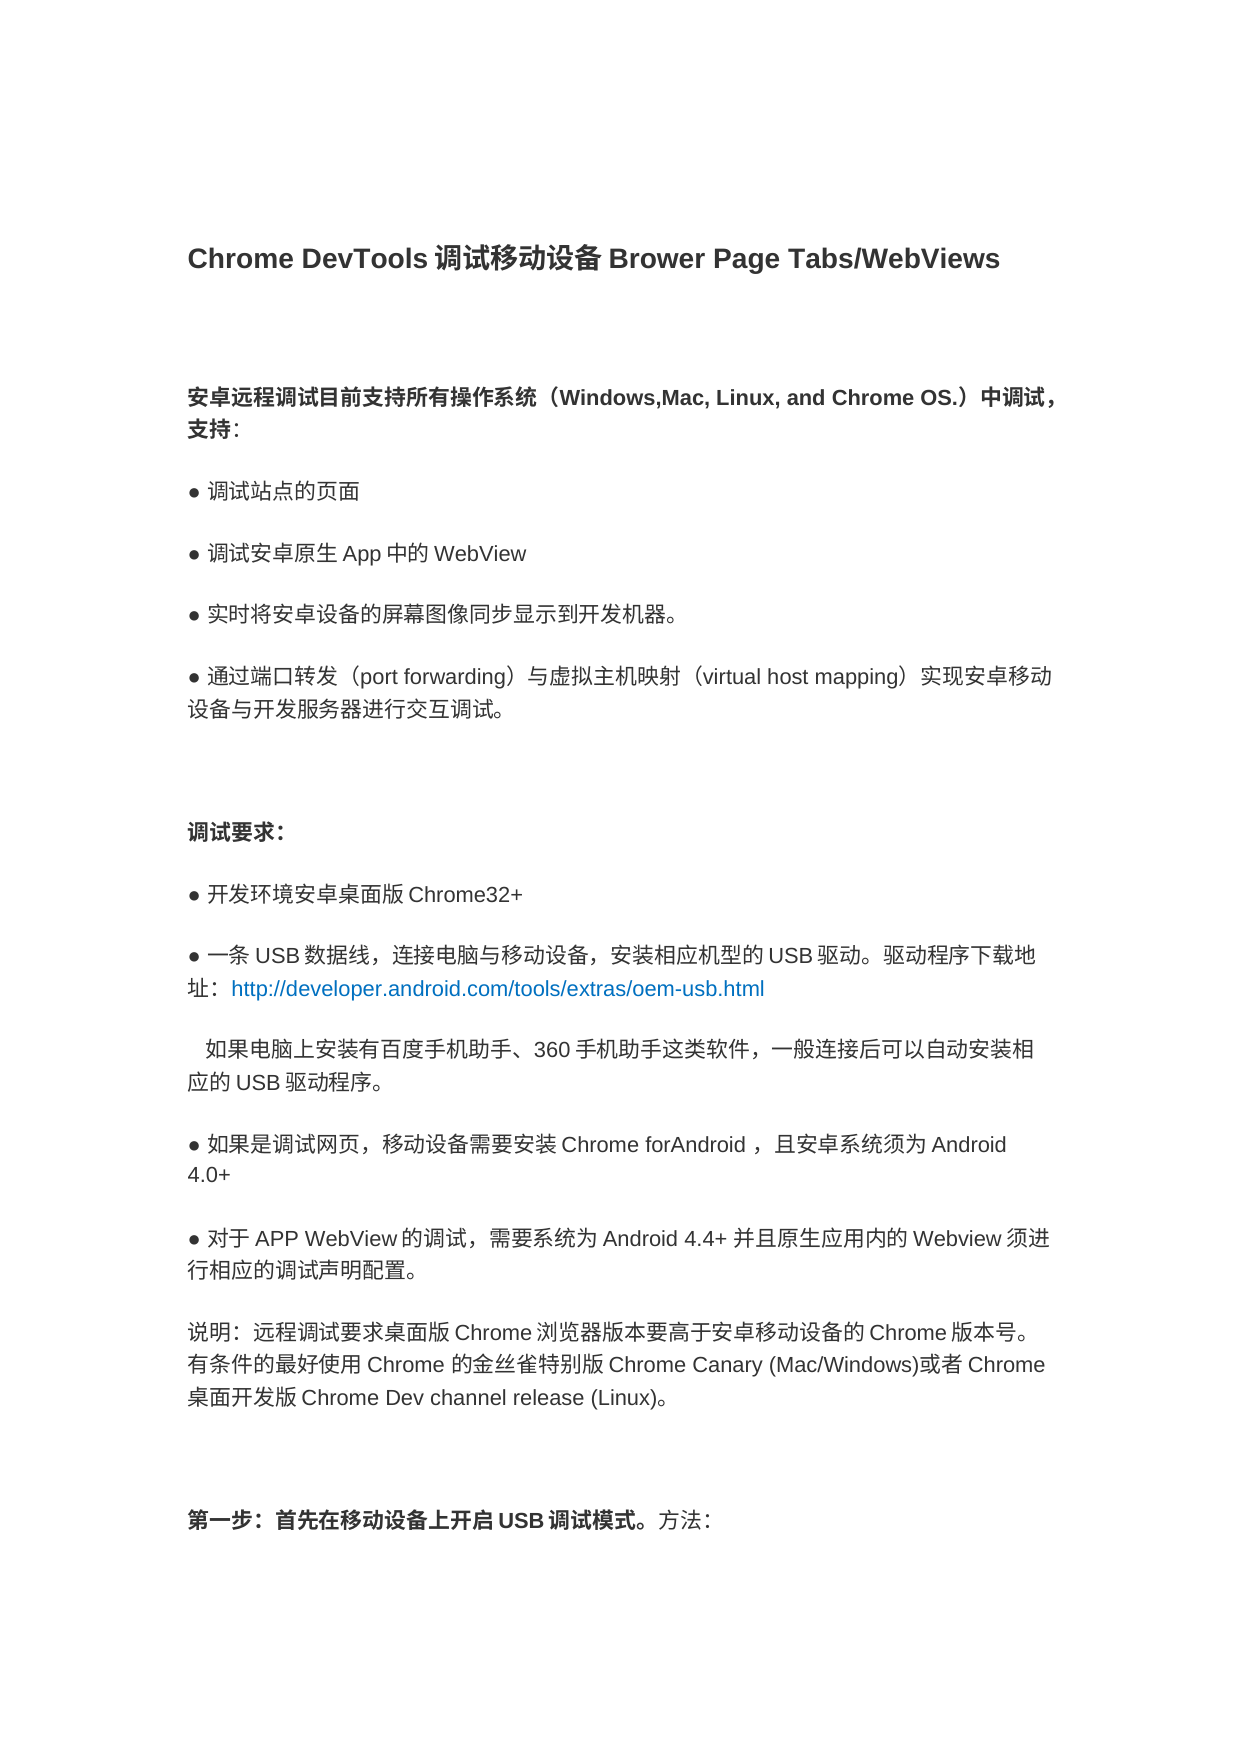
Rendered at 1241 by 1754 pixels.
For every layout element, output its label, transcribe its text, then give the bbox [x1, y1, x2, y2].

text 第一步：首先在移动设备上开启USB调试模式。方法： [187, 1503, 1053, 1535]
text 如果电脑上安装有百度手机助手、360手机助手这类软件，一般连接后可以自动安装相应的USB驱动程序。 [187, 1032, 1053, 1097]
text 说明：远程调试要求桌面版Chrome浏览器版本要高于安卓移动设备的Chrome版本号。有条件的最好使用Chrome 的金丝雀特别版Chrome Canary (Mac/Windows)或者Chrome桌面开发版Chrome Dev channel release (Linux)。 [187, 1314, 1053, 1412]
text 调试要求： [187, 814, 1053, 847]
text ● 对于APP WebView的调试，需要系统为Android 4.4+ 并且原生应用内的Webview须进行相应的调试声明配置。 [187, 1220, 1053, 1285]
text ● 实时将安卓设备的屏幕图像同步显示到开发机器。 [187, 597, 1053, 629]
text ● 通过端口转发（port forwarding）与虚拟主机映射（virtual host mapping）实现安卓移动设备与开发服务器进行交互调试。 [187, 659, 1053, 724]
text ● 开发环境安卓桌面版Chrome32+ [187, 876, 1053, 909]
text ● 调试安卓原生App中的WebView [187, 535, 1053, 568]
text ● 如果是调试网页，移动设备需要安装Chrome forAndroid ，且安卓系统须为Android 4.0+ [187, 1126, 1053, 1191]
text 安卓远程调试目前支持所有操作系统（Windows,Mac, Linux, and Chrome OS.）中调试，支持： [187, 379, 1053, 444]
text ● 调试站点的页面 [187, 474, 1053, 506]
text ● 一条USB数据线，连接电脑与移动设备，安装相应机型的USB驱动。驱动程序下载地址：http://developer.android.com/tools/extras/oem-usb.html [187, 938, 1053, 1003]
text Chrome DevTools调试移动设备Brower Page Tabs/WebViews [187, 224, 1053, 289]
